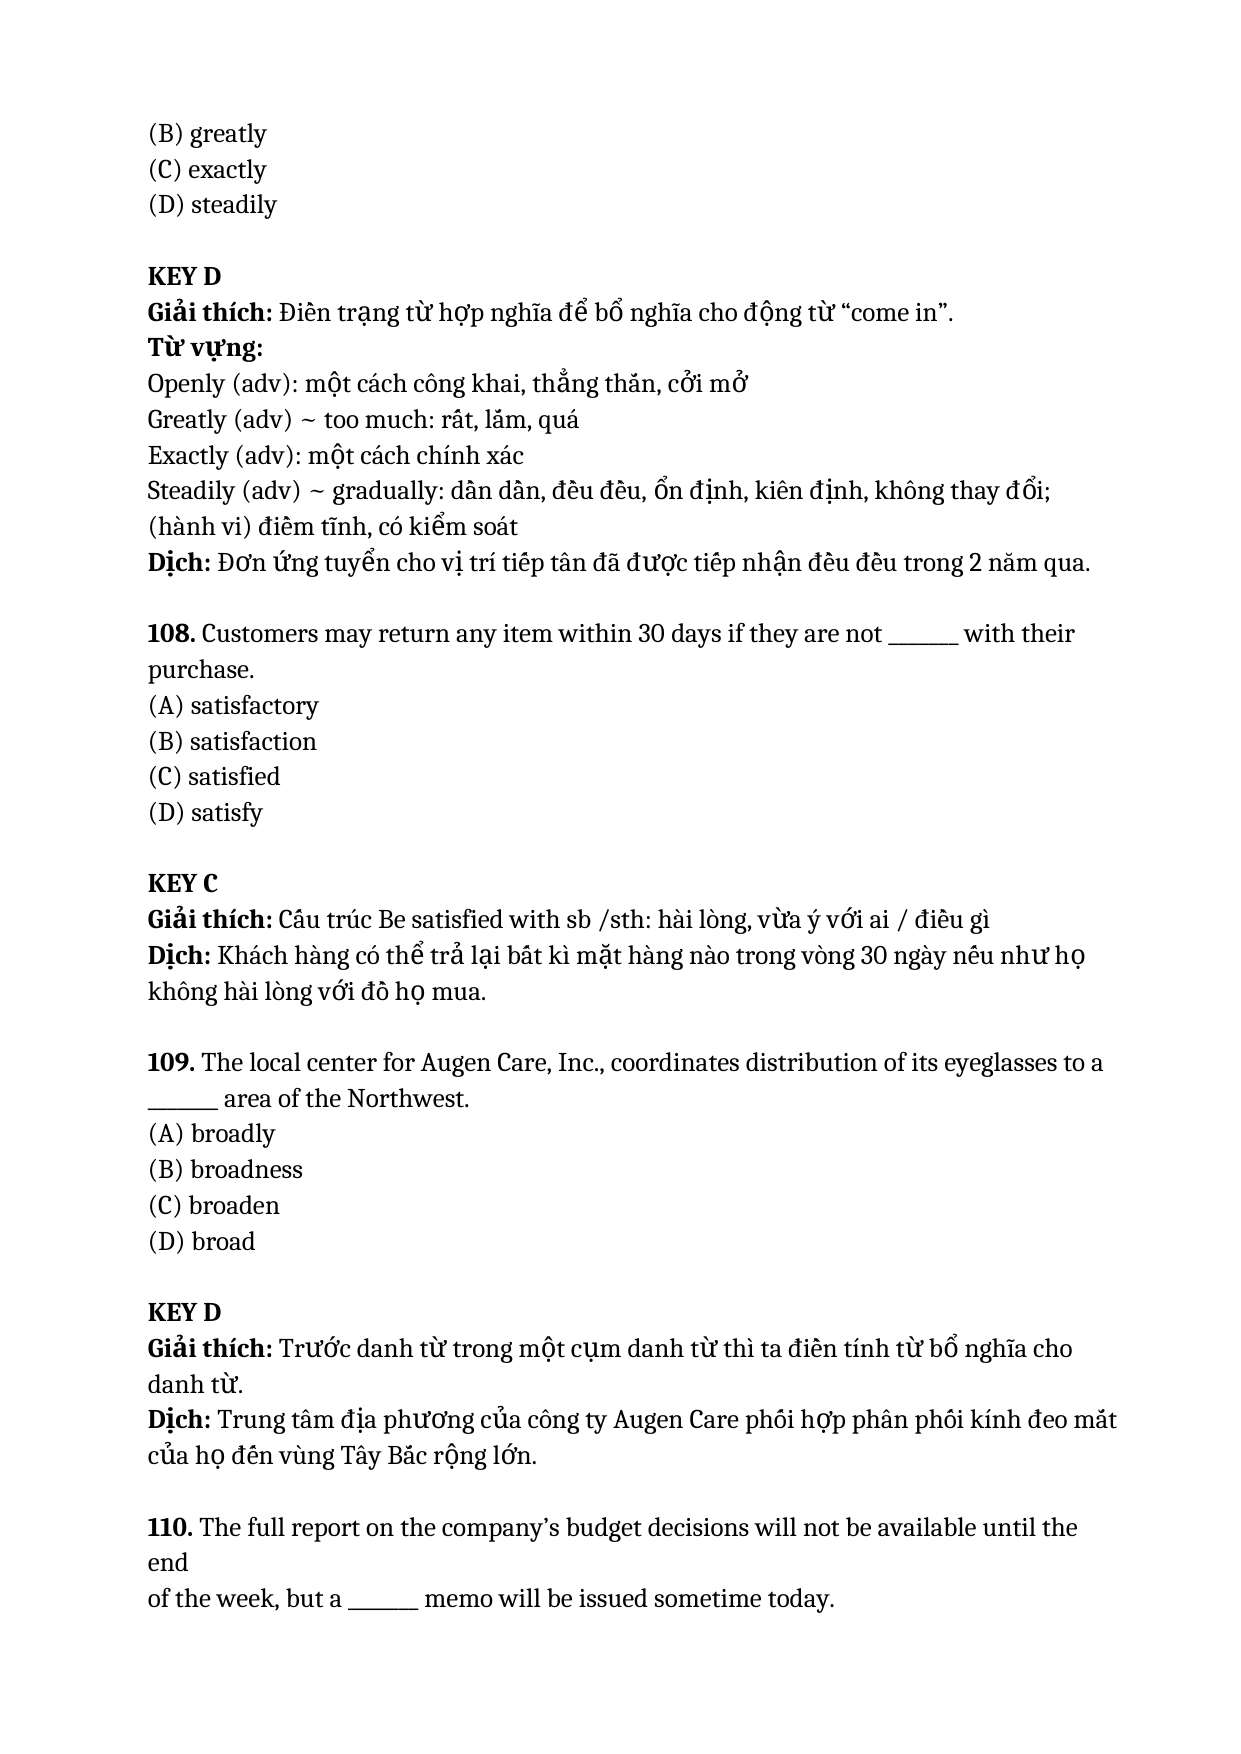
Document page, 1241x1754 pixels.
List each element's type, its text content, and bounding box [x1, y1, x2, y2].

text Exactly (adv): một cách chính xác [148, 440, 1122, 471]
text Giải thích: Điền trạng từ hợp nghĩa để bổ nghĩa cho động từ “come in”. [148, 297, 1122, 328]
text Từ vựng: [148, 332, 1122, 364]
text Greatly (adv) ~ too much: rất, lắm, quá [148, 404, 1122, 435]
text Giải thích: Cấu trúc Be satisfied with sb /sth: hài lòng, vừa ý với ai / điều gì [148, 904, 1122, 935]
text KEY D [148, 1297, 1122, 1328]
text 109. The local center for Augen Care, Inc., coordinates distribution of its eyeglasses to a _______ area of the Northwest. (A) broadly (B) broadness (C) broaden (D) broad [148, 1047, 1122, 1257]
text KEY D [148, 261, 1122, 292]
text Steadily (adv) ~ gradually: dần dần, đều đều, ổn định, kiên định, không thay đổi; (hành vi) điềm tĩnh, có kiểm soát [148, 475, 1122, 542]
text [148, 118, 1122, 221]
text Dịch: Đơn ứng tuyển cho vị trí tiếp tân đã được tiếp nhận đều đều trong 2 năm qua. [148, 547, 1122, 578]
text 108. Customers may return any item within 30 days if they are not _______ with their purchase. (A) satisfactory (B) satisfaction (C) satisfied (D) satisfy [148, 583, 1122, 828]
text Giải thích: Trước danh từ trong một cụm danh từ thì ta điền tính từ bổ nghĩa cho danh từ. [148, 1333, 1122, 1400]
text Dịch: Khách hàng có thể trả lại bất kì mặt hàng nào trong vòng 30 ngày nếu như họ không hài lòng với đồ họ mua. [148, 940, 1122, 1007]
text Openly (adv): một cách công khai, thẳng thắn, cởi mở [148, 368, 1122, 399]
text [148, 1476, 1122, 1614]
text Dịch: Trung tâm địa phương của công ty Augen Care phối hợp phân phối kính đeo mắt của họ đến vùng Tây Bắc rộng lớn. [148, 1404, 1122, 1471]
text KEY C [148, 868, 1122, 899]
